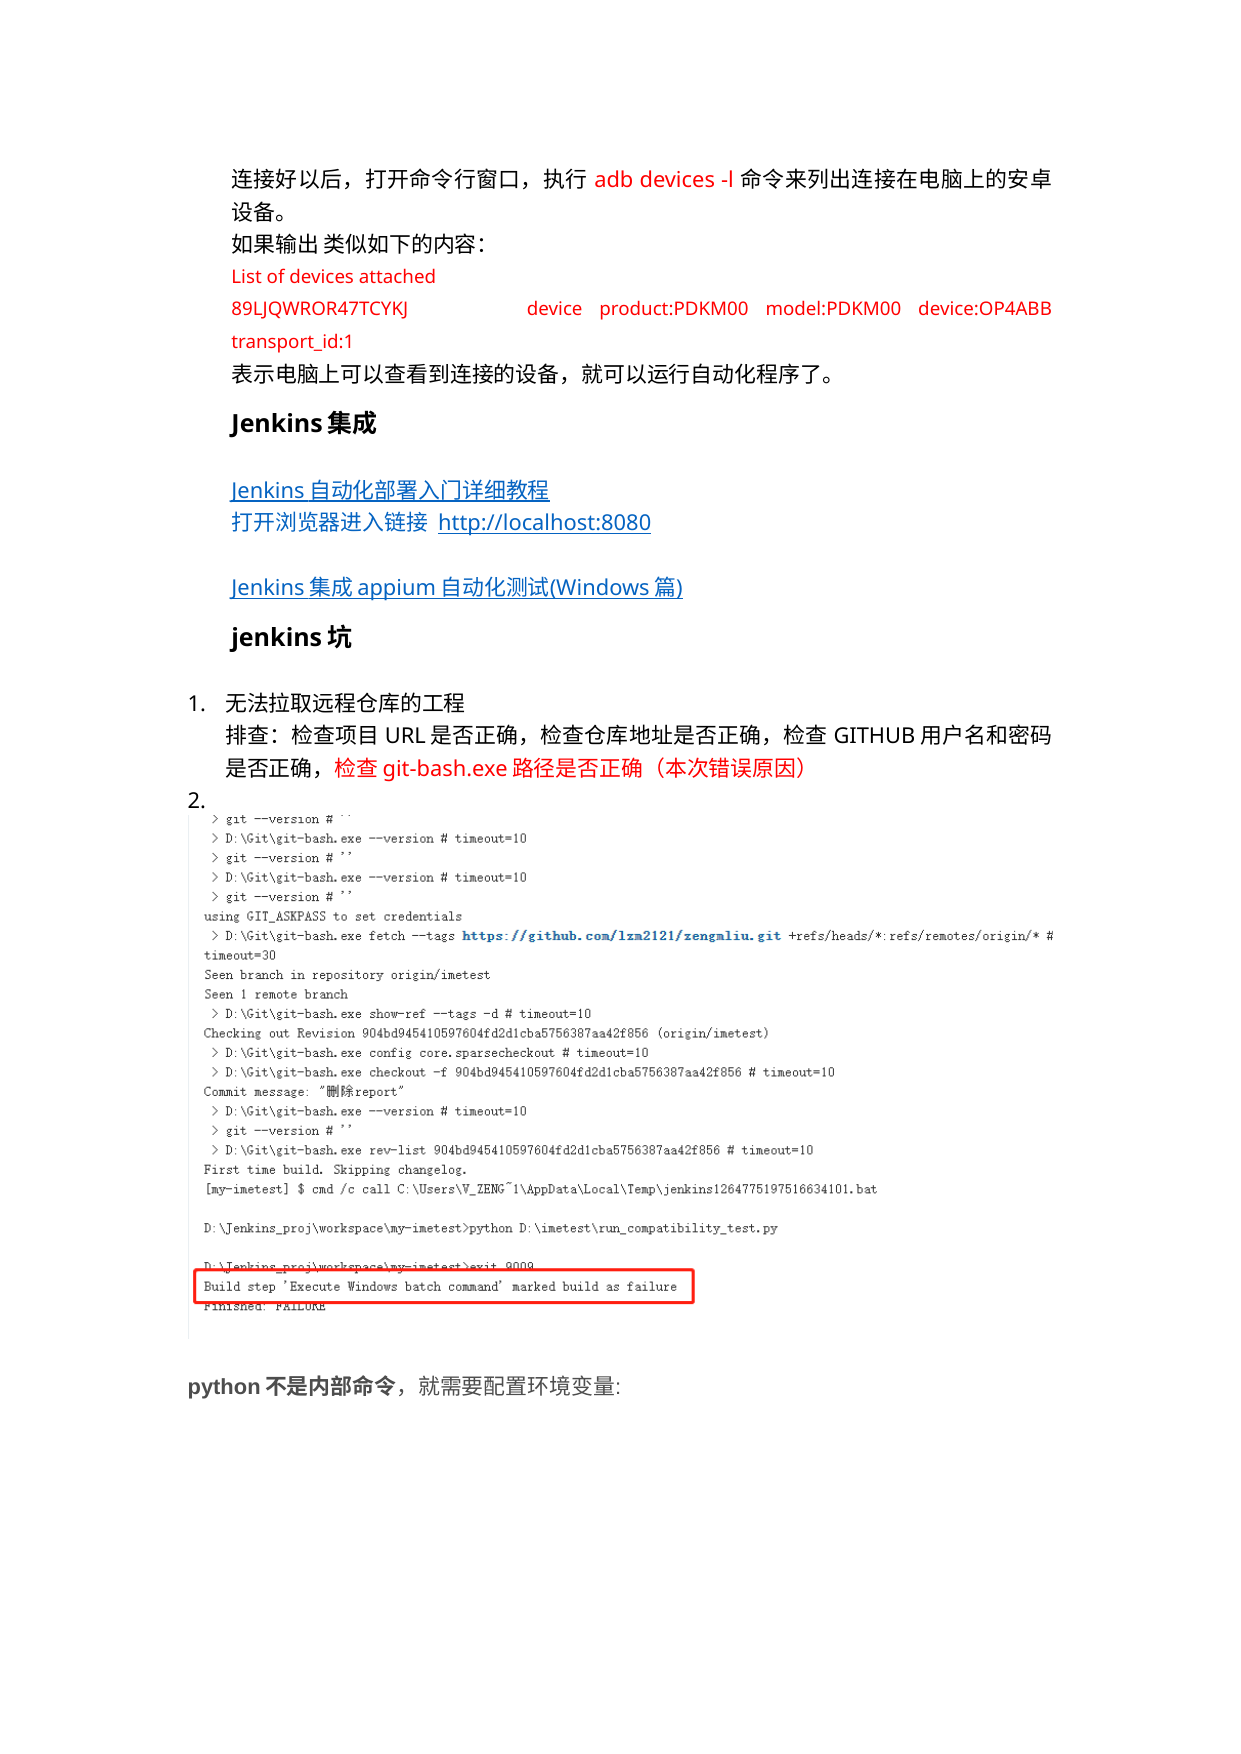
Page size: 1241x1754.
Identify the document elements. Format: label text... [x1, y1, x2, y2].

text 如果输出 类似如下的内容： [231, 227, 1053, 259]
text 89LJQWROR47TCYKJ device product:PDKM00 model:PDKM00 device:OP4ABB transport_id:1 [231, 292, 1053, 357]
text 打开浏览器进入链接 http://localhost:8080 [187, 505, 1053, 538]
picture [187, 815, 1053, 1339]
list 无法拉取远程仓库的工程 [187, 686, 1053, 718]
text List of devices attached [231, 259, 1053, 292]
text Jenkins集成appium自动化测试(Windows篇) [187, 570, 1053, 603]
subtitle jenkins坑 [231, 603, 1053, 668]
text 表示电脑上可以查看到连接的设备，就可以运行自动化程序了。 [231, 357, 1053, 389]
text Jenkins自动化部署入门详细教程 [187, 473, 1053, 505]
subtitle Jenkins集成 [231, 389, 1053, 454]
list 排查：检查项目URL是否正确，检查仓库地址是否正确，检查GITHUB用户名和密码是否正确，检查git-bash.exe路径是否正确（本次错误原因） [225, 718, 1053, 783]
text python不是内部命令，就需要配置环境变量: [187, 1368, 1053, 1401]
text 连接好以后，打开命令行窗口，执行 adb devices -l 命令来列出连接在电脑上的安卓设备。 [231, 162, 1053, 227]
